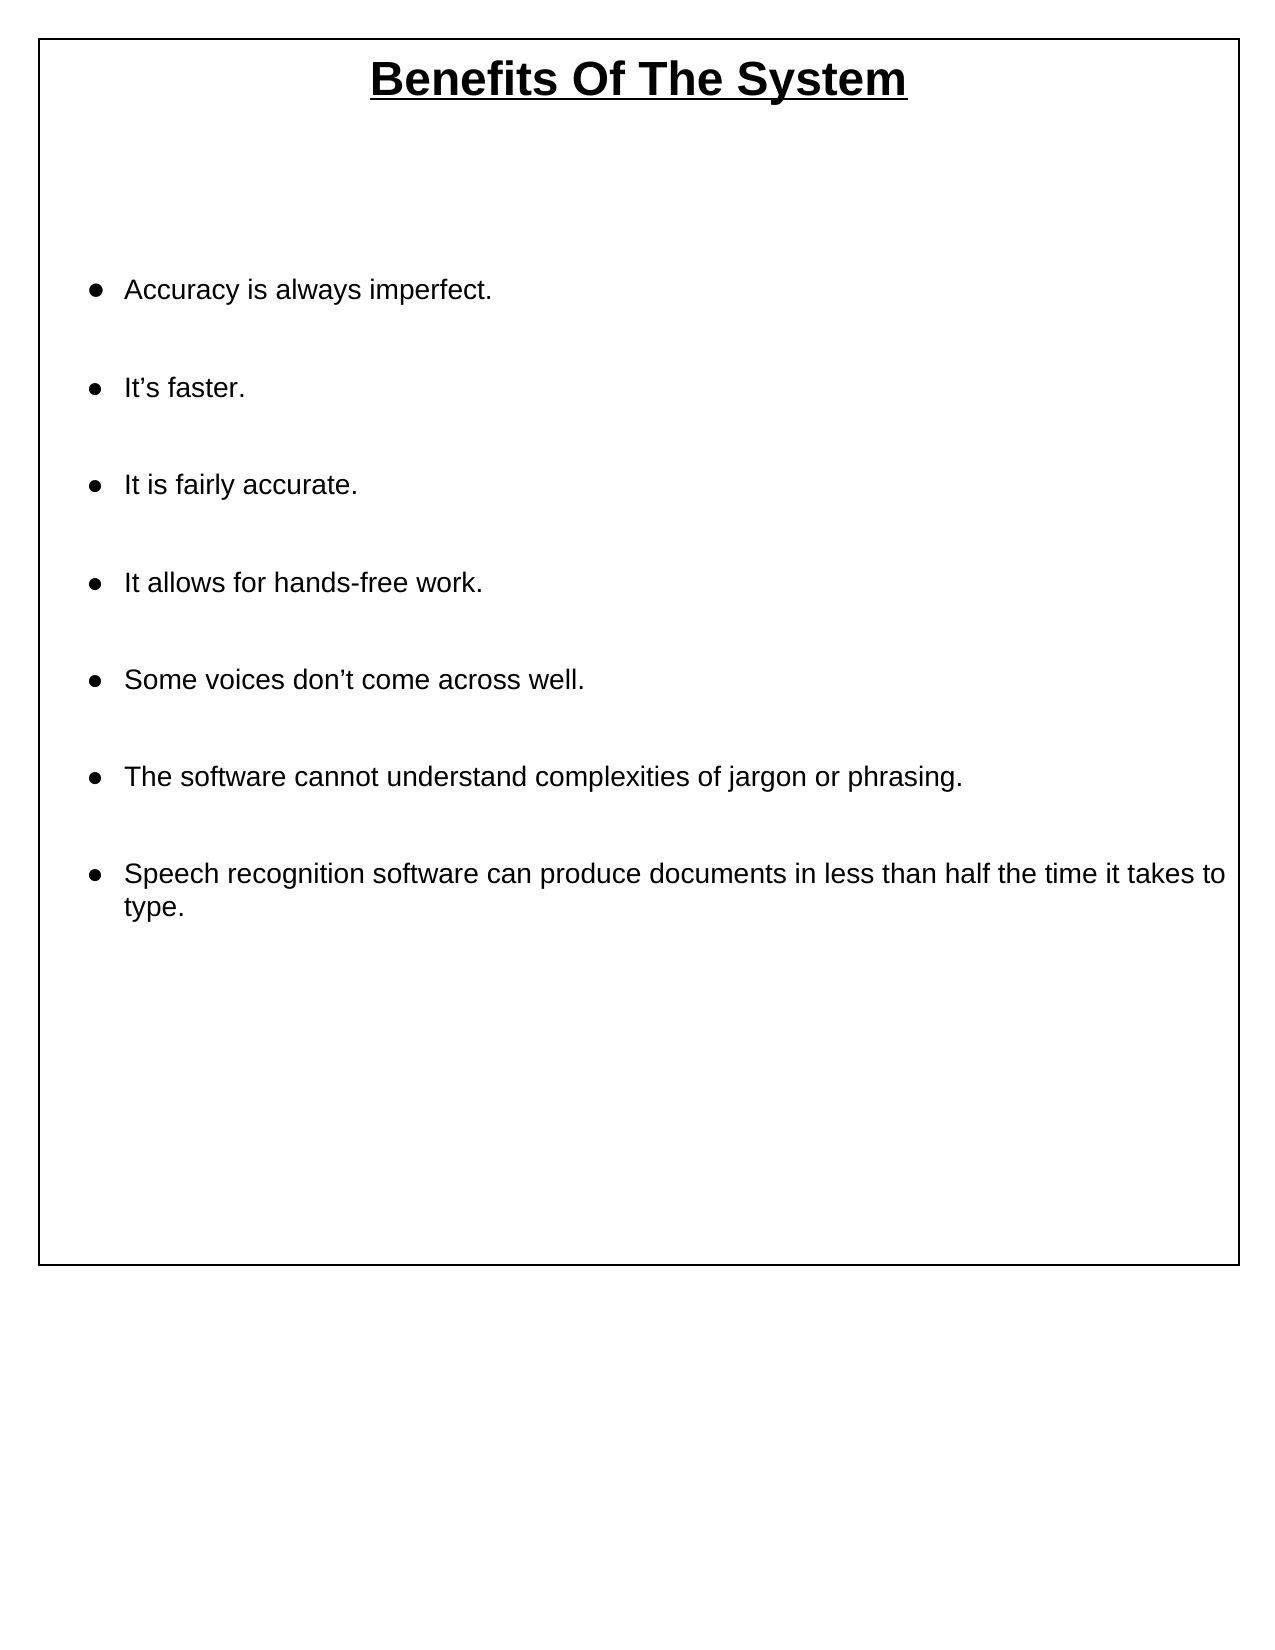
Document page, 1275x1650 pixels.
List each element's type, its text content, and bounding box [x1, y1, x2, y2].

table_cell Benefits Of The System Accuracy is always imperfect. It’s faster. It is fairly accurate. It allows for hands-free work. Some voices don’t come across well. The software cannot understand complexities of jargon or phrasing. Speech recognition software can produce documents in less than half the time it takes to type. [40, 40, 1238, 1264]
